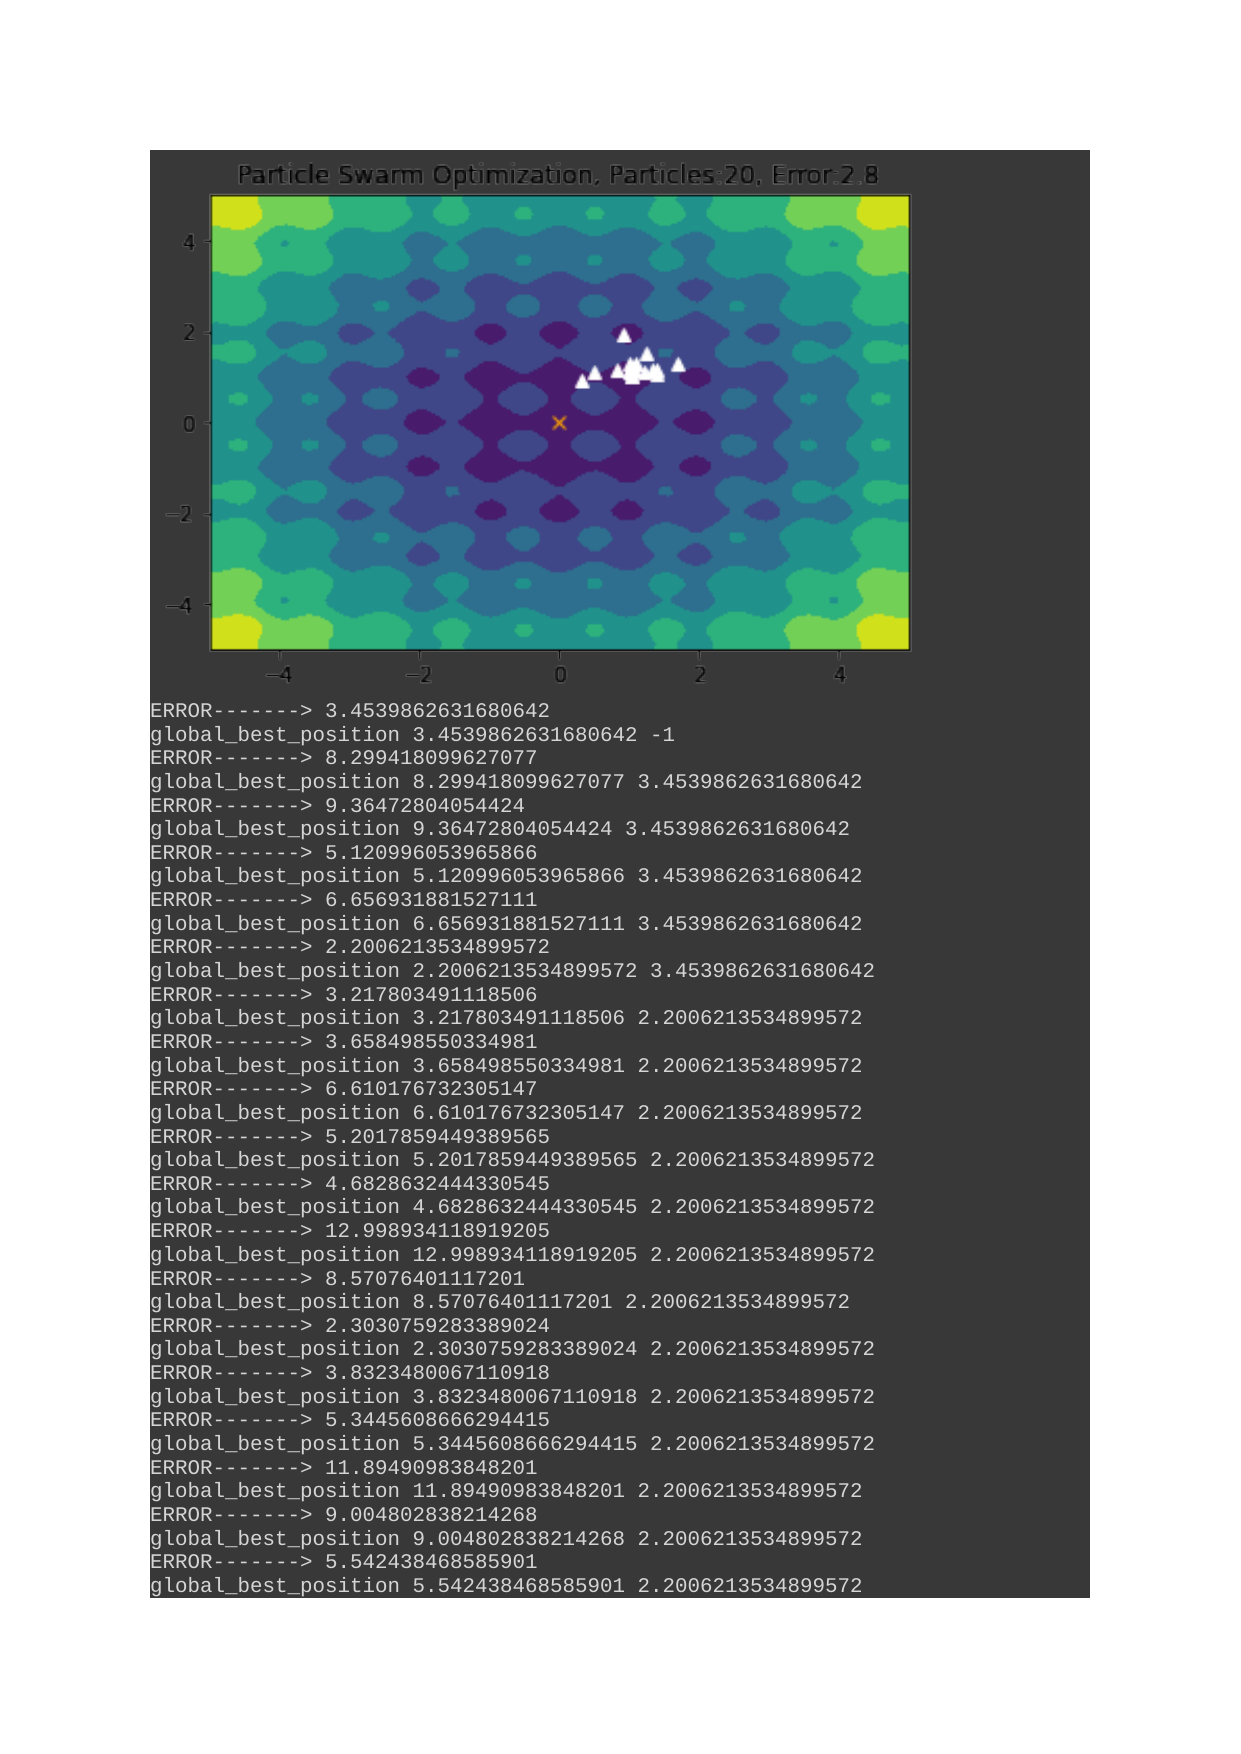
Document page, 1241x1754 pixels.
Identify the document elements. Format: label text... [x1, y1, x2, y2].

text global_best_position 6.656931881527111 3.4539862631680642 [150, 913, 1090, 936]
text ERROR-------> 8.57076401117201 [150, 1267, 1090, 1291]
text global_best_position 11.89490983848201 2.2006213534899572 [150, 1480, 1090, 1504]
text ERROR-------> 2.3030759283389024 [150, 1315, 1090, 1338]
text ERROR-------> 6.656931881527111 [150, 889, 1090, 913]
text ERROR-------> 3.658498550334981 [150, 1031, 1090, 1055]
text global_best_position 8.57076401117201 2.2006213534899572 [150, 1291, 1090, 1315]
text ERROR-------> 3.4539862631680642 [150, 700, 1090, 724]
text ERROR-------> 5.542438468585901 [150, 1551, 1090, 1575]
text ERROR-------> 5.2017859449389565 [150, 1126, 1090, 1149]
text global_best_position 8.299418099627077 3.4539862631680642 [150, 771, 1090, 794]
text ERROR-------> 3.217803491118506 [150, 984, 1090, 1007]
text ERROR-------> 11.89490983848201 [150, 1457, 1090, 1480]
text global_best_position 2.3030759283389024 2.2006213534899572 [150, 1338, 1090, 1362]
text global_best_position 3.4539862631680642 -1 [150, 724, 1090, 747]
text global_best_position 12.998934118919205 2.2006213534899572 [150, 1244, 1090, 1267]
text global_best_position 5.542438468585901 2.2006213534899572 [150, 1575, 1090, 1598]
text global_best_position 4.6828632444330545 2.2006213534899572 [150, 1197, 1090, 1220]
text ERROR-------> 6.610176732305147 [150, 1078, 1090, 1102]
text ERROR-------> 2.2006213534899572 [150, 936, 1090, 960]
text global_best_position 3.217803491118506 2.2006213534899572 [150, 1007, 1090, 1031]
text global_best_position 5.2017859449389565 2.2006213534899572 [150, 1149, 1090, 1173]
text ERROR-------> 4.6828632444330545 [150, 1173, 1090, 1197]
text global_best_position 3.8323480067110918 2.2006213534899572 [150, 1386, 1090, 1409]
text global_best_position 9.36472804054424 3.4539862631680642 [150, 818, 1090, 842]
text global_best_position 3.658498550334981 2.2006213534899572 [150, 1055, 1090, 1078]
text global_best_position 5.3445608666294415 2.2006213534899572 [150, 1433, 1090, 1457]
text ERROR-------> 5.3445608666294415 [150, 1409, 1090, 1433]
text ERROR-------> 9.36472804054424 [150, 794, 1090, 818]
text ERROR-------> 12.998934118919205 [150, 1220, 1090, 1244]
text ERROR-------> 5.120996053965866 [150, 842, 1090, 866]
text global_best_position 2.2006213534899572 3.4539862631680642 [150, 960, 1090, 984]
text global_best_position 9.004802838214268 2.2006213534899572 [150, 1528, 1090, 1551]
text ERROR-------> 9.004802838214268 [150, 1504, 1090, 1528]
text ERROR-------> 3.8323480067110918 [150, 1362, 1090, 1386]
picture [150, 150, 922, 700]
text global_best_position 6.610176732305147 2.2006213534899572 [150, 1102, 1090, 1126]
text ERROR-------> 8.299418099627077 [150, 747, 1090, 771]
text global_best_position 5.120996053965866 3.4539862631680642 [150, 866, 1090, 889]
